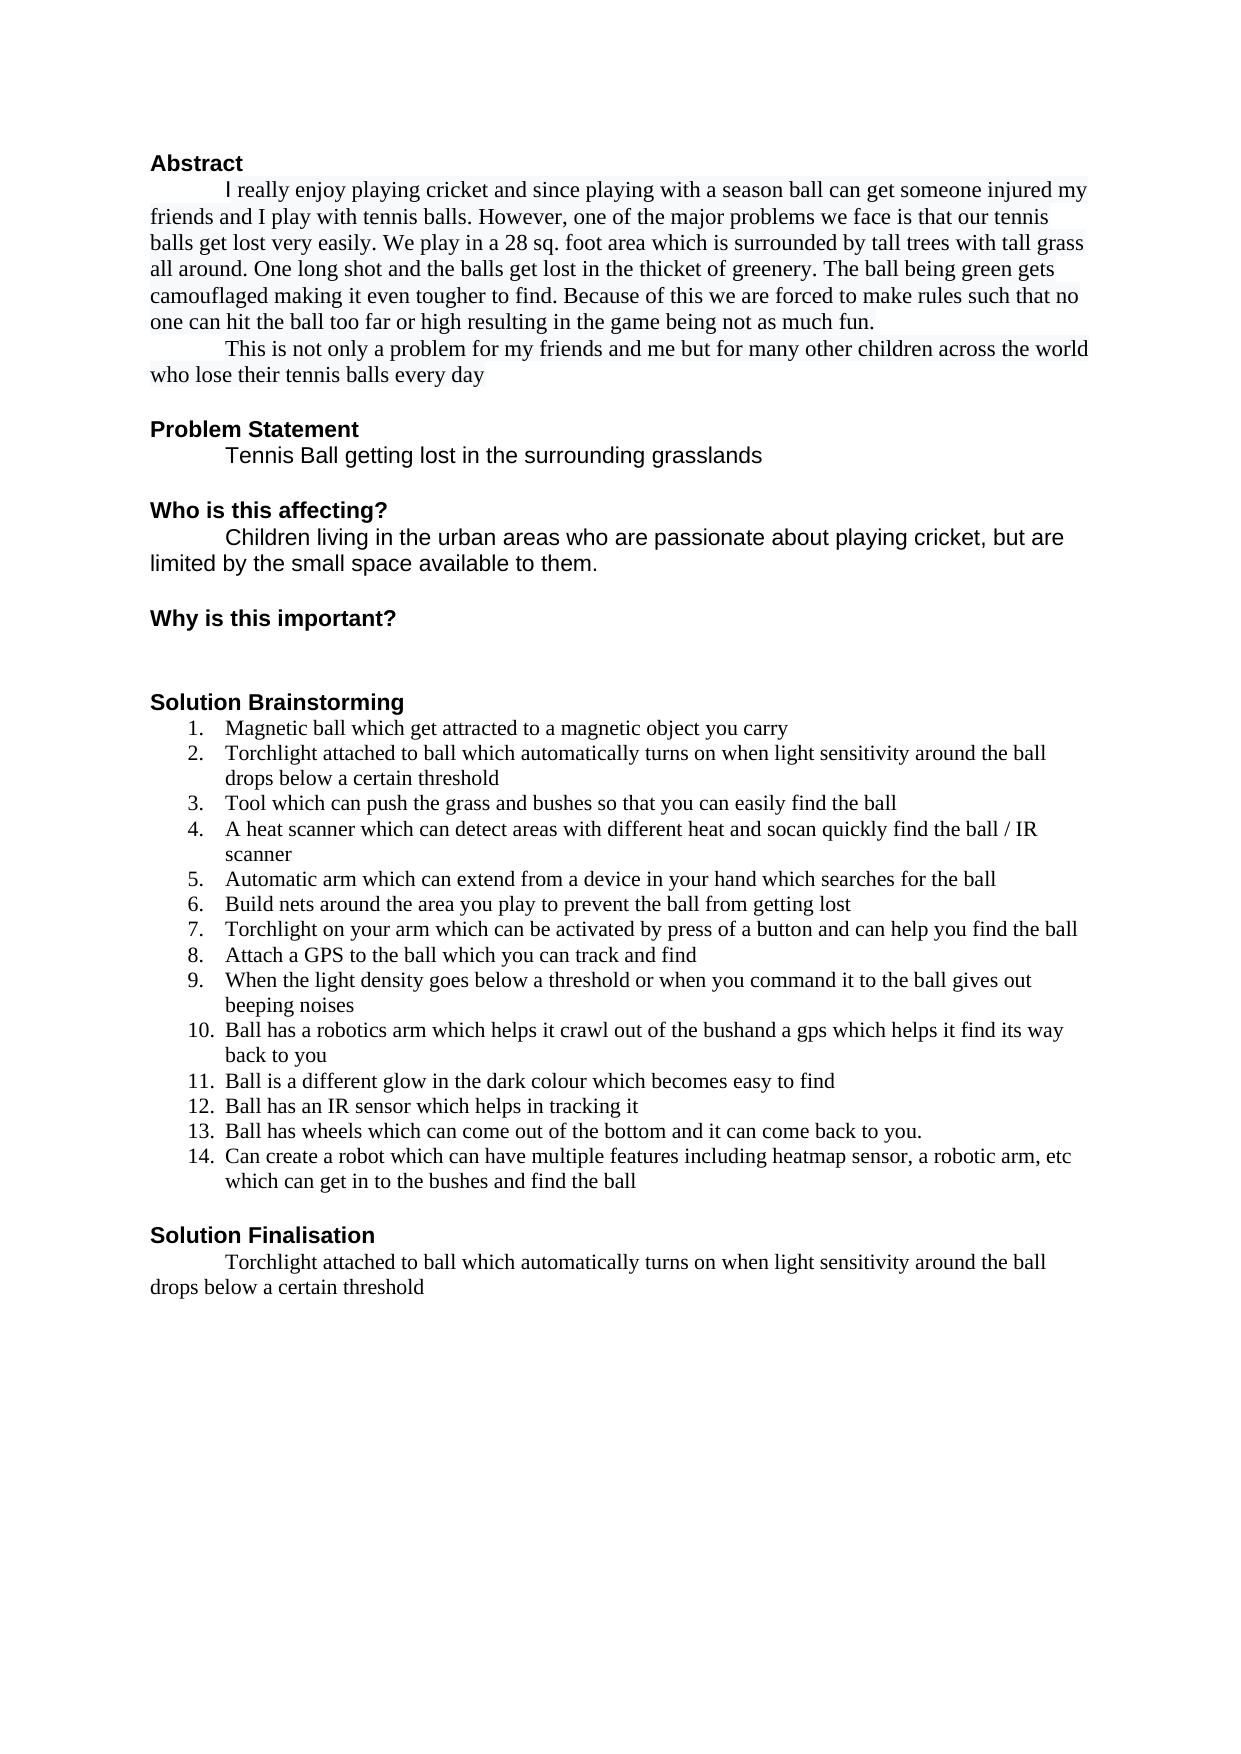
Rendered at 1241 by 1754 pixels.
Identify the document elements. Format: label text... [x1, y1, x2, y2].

text This is not only a problem for my friends and me but for many other children across the world who lose their tennis balls every day [150, 334, 1090, 387]
text Torchlight attached to ball which automatically turns on when light sensitivity around the ball drops below a certain threshold [150, 1249, 1090, 1299]
list Attach a GPS to the ball which you can track and find [187, 942, 1090, 967]
text Who is this affecting? [150, 497, 1090, 524]
text Problem Statement [150, 416, 1090, 442]
list Torchlight attached to ball which automatically turns on when light sensitivity around the ball drops below a certain threshold [187, 740, 1090, 790]
list Automatic arm which can extend from a device in your hand which searches for the ball [187, 866, 1090, 891]
text Why is this important? [150, 605, 1090, 632]
list Ball has an IR sensor which helps in tracking it [187, 1093, 1090, 1118]
list Ball has wheels which can come out of the bottom and it can come back to you. [187, 1118, 1090, 1143]
list Can create a robot which can have multiple features including heatmap sensor, a robotic arm, etc which can get in to the bushes and find the ball [187, 1143, 1090, 1194]
text Children living in the urban areas who are passionate about playing cricket, but are limited by the small space available to them. [150, 524, 1090, 577]
text Abstract [150, 150, 1090, 176]
text Solution Finalisation [150, 1222, 1090, 1249]
list Torchlight on your arm which can be activated by press of a button and can help you find the ball [187, 916, 1090, 942]
list A heat scanner which can detect areas with different heat and socan quickly find the ball / IR scanner [187, 816, 1090, 866]
list Tool which can push the grass and bushes so that you can easily find the ball [187, 790, 1090, 816]
list Magnetic ball which get attracted to a magnetic object you carry [187, 715, 1090, 740]
text Solution Brainstorming [150, 688, 1090, 715]
list Ball is a different glow in the dark colour which becomes easy to find [187, 1068, 1090, 1093]
list Ball has a robotics arm which helps it crawl out of the bushand a gps which helps it find its way back to you [187, 1017, 1090, 1068]
list Build nets around the area you play to prevent the ball from getting lost [187, 891, 1090, 916]
text Tennis Ball getting lost in the surrounding grasslands [150, 442, 1090, 469]
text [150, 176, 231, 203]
list When the light density goes below a threshold or when you command it to the ball gives out beeping noises [187, 967, 1090, 1017]
